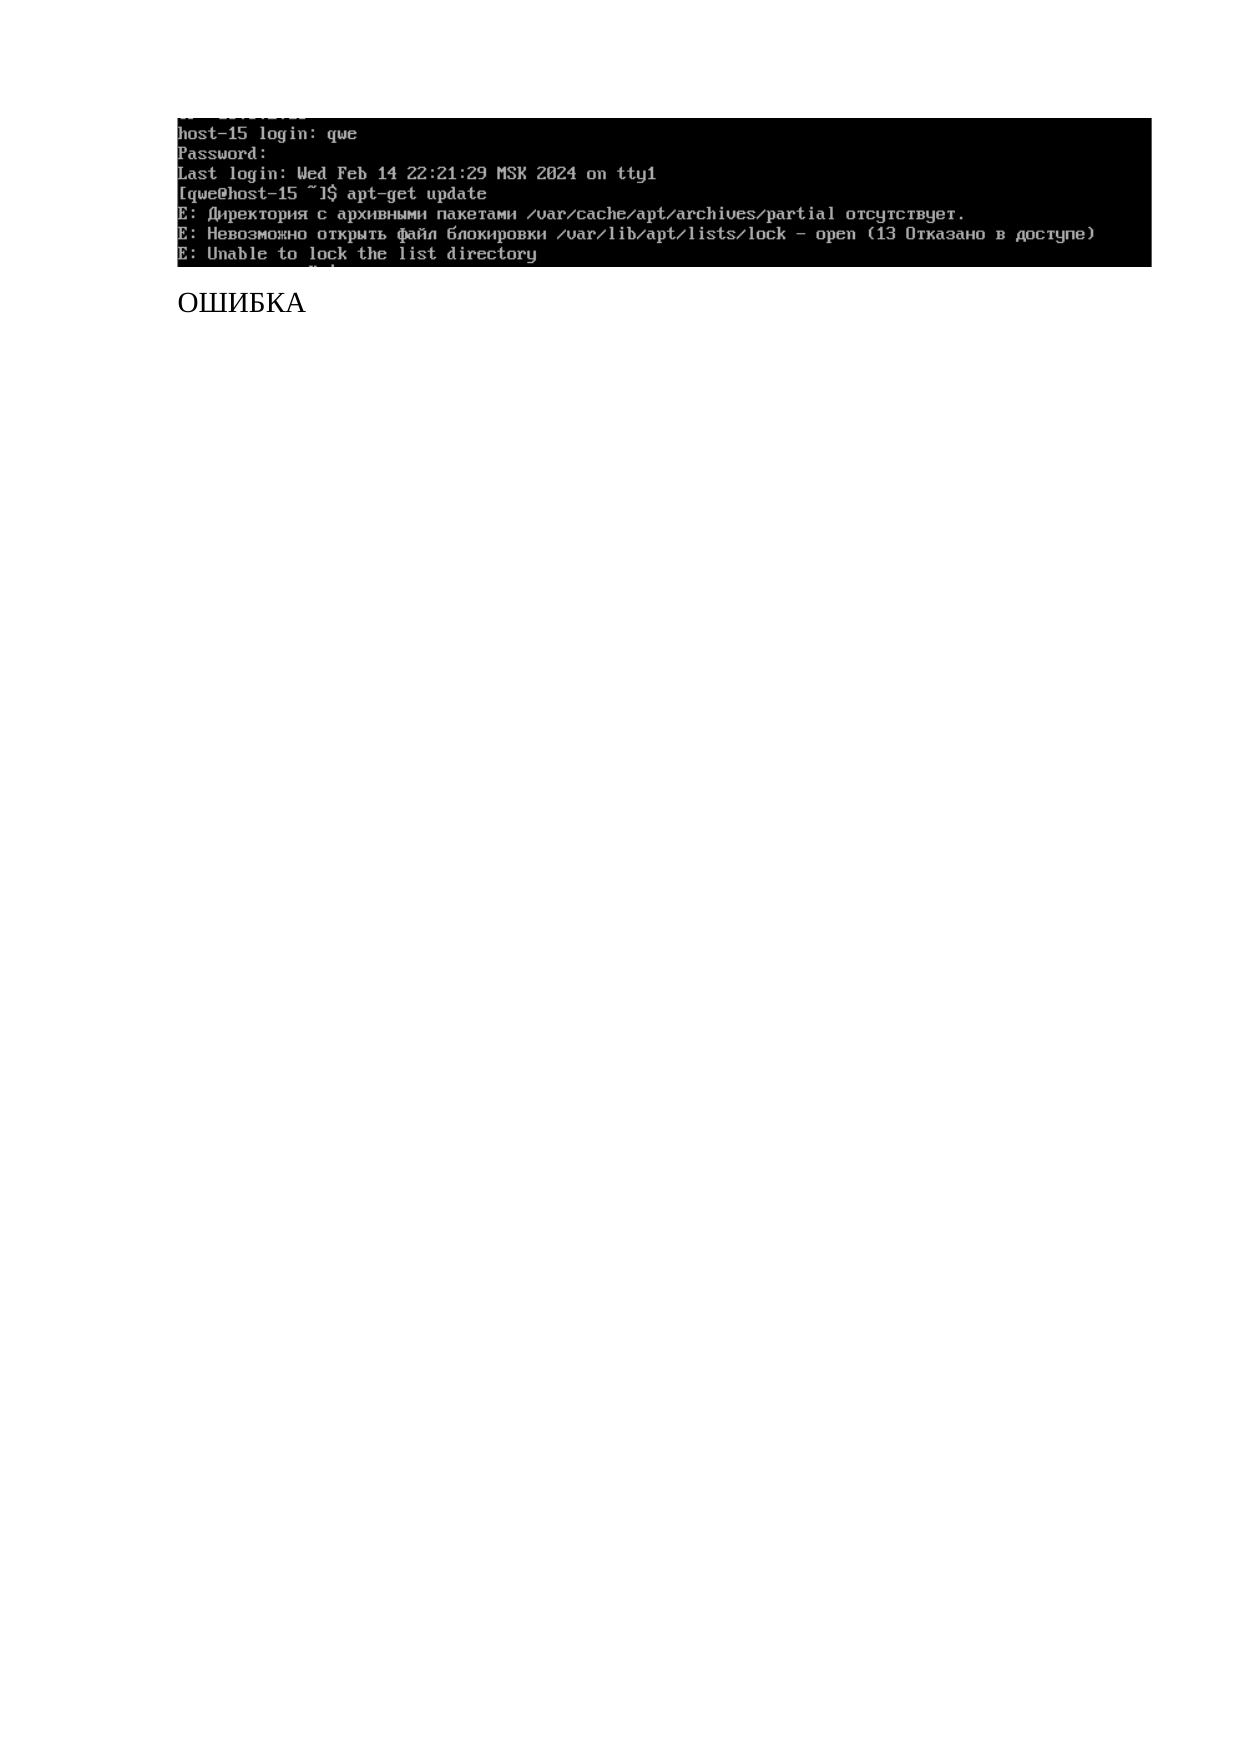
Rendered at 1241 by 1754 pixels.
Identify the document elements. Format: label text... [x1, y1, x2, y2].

text ОШИБКА [177, 285, 1152, 319]
picture [177, 118, 1152, 267]
